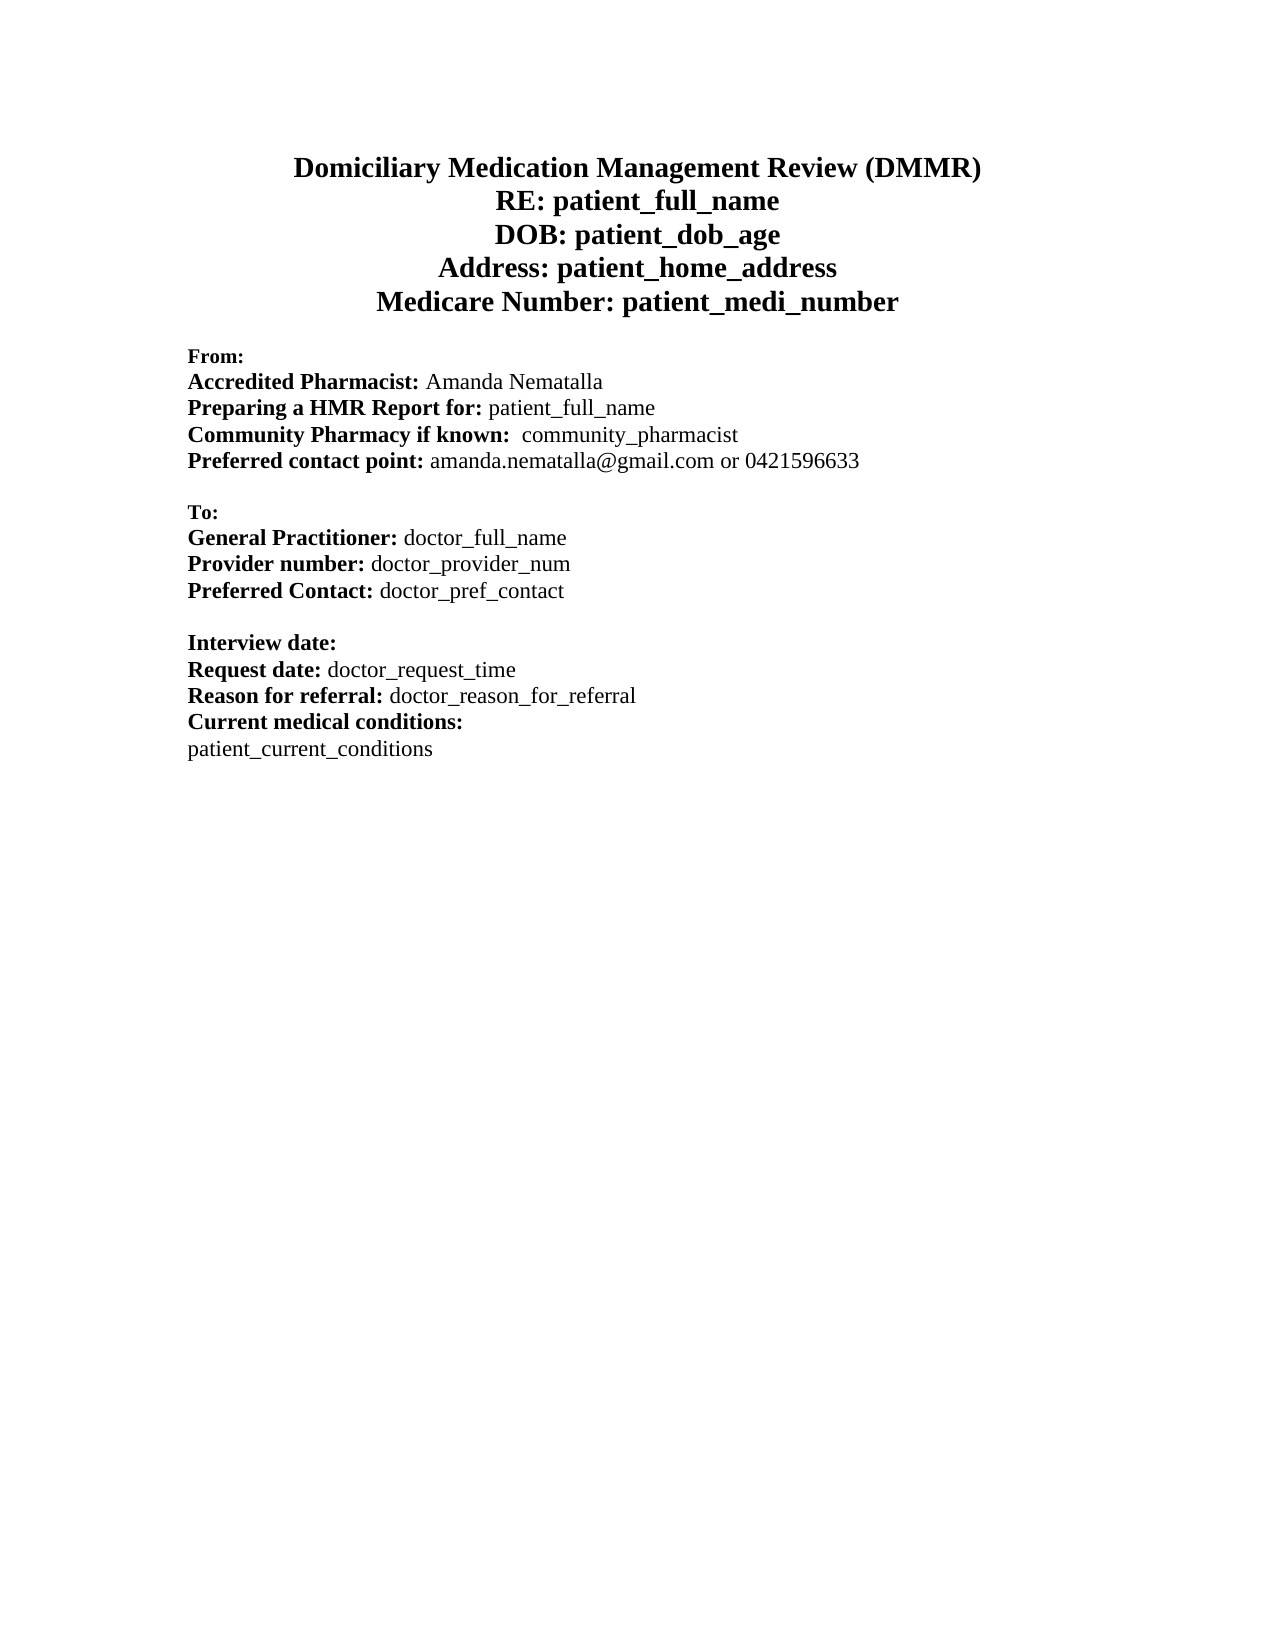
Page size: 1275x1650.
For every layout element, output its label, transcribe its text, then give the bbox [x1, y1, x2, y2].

text RE: patient_full_name [187, 183, 1087, 217]
text Current medical conditions: [187, 708, 1087, 735]
text Preparing a HMR Report for: patient_full_name [187, 394, 1087, 421]
text Request date: doctor_request_time [187, 656, 1087, 682]
text Medicare Number: patient_medi_number [187, 284, 1087, 318]
text Domiciliary Medication Management Review (DMMR) [187, 150, 1087, 183]
text Provider number: doctor_provider_num [187, 550, 1087, 577]
text Preferred Contact: doctor_pref_contact [187, 577, 1087, 603]
text Community Pharmacy if known: community_pharmacist [187, 421, 1087, 447]
text DOB: patient_dob_age [187, 217, 1087, 251]
text Preferred contact point: amanda.nematalla@gmail.com or 0421596633 [187, 447, 1087, 473]
text Accredited Pharmacist: Amanda Nematalla [187, 368, 1087, 394]
text Reason for referral: doctor_reason_for_referral [187, 682, 1087, 708]
text Address: patient_home_address [187, 251, 1087, 284]
text To: [187, 500, 1087, 524]
text From: [187, 344, 1087, 368]
text patient_current_conditions [187, 735, 1087, 761]
text General Practitioner: doctor_full_name [187, 524, 1087, 550]
text Interview date: [187, 629, 1087, 656]
